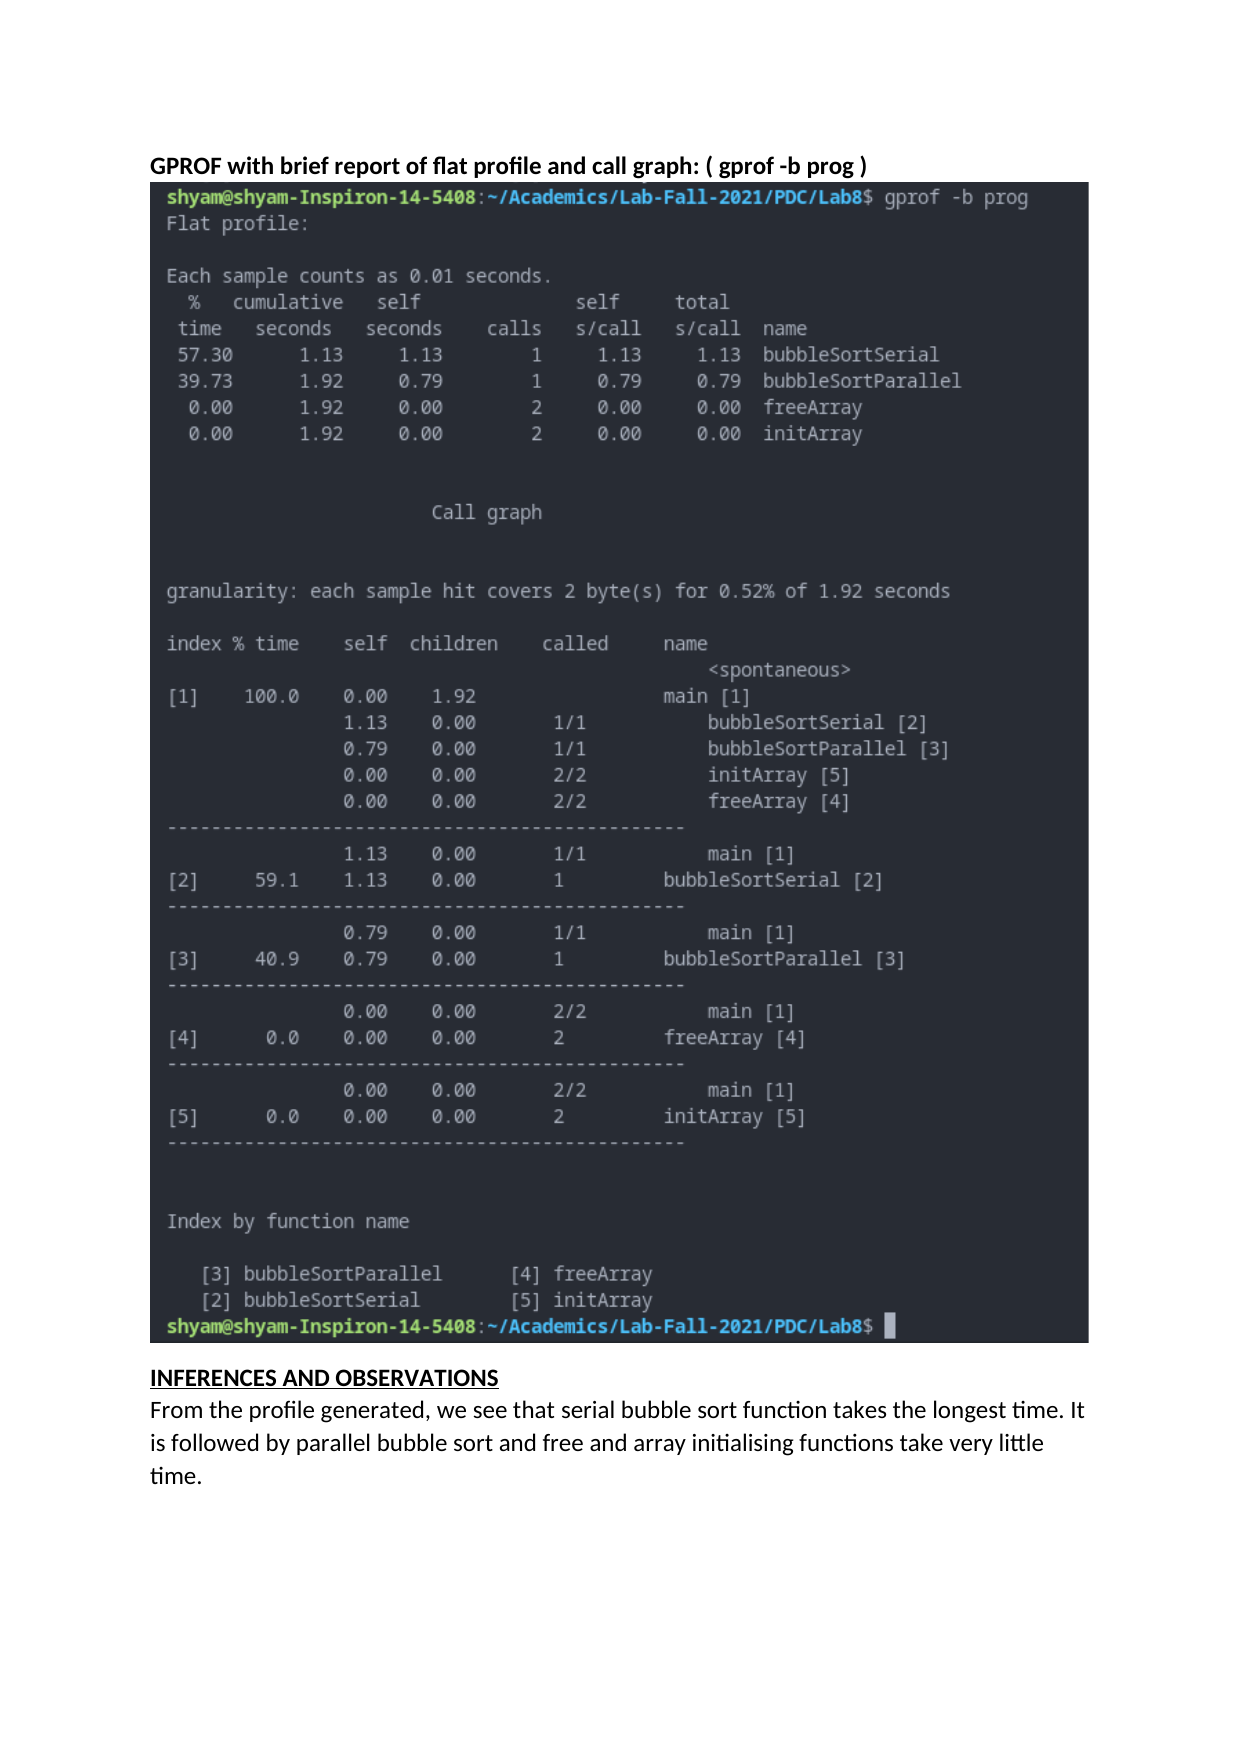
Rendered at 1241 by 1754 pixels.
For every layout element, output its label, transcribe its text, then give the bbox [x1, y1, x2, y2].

picture [150, 182, 1089, 1343]
text From the profile generated, we see that serial bubble sort function takes the longest time. It is followed by parallel bubble sort and free and array initialising functions take very little time. [150, 1394, 1090, 1491]
text INFERENCES AND OBSERVATIONS [150, 1362, 1090, 1392]
text GPROF with brief report of flat profile and call graph: ( gprof -b prog ) [150, 150, 1090, 181]
